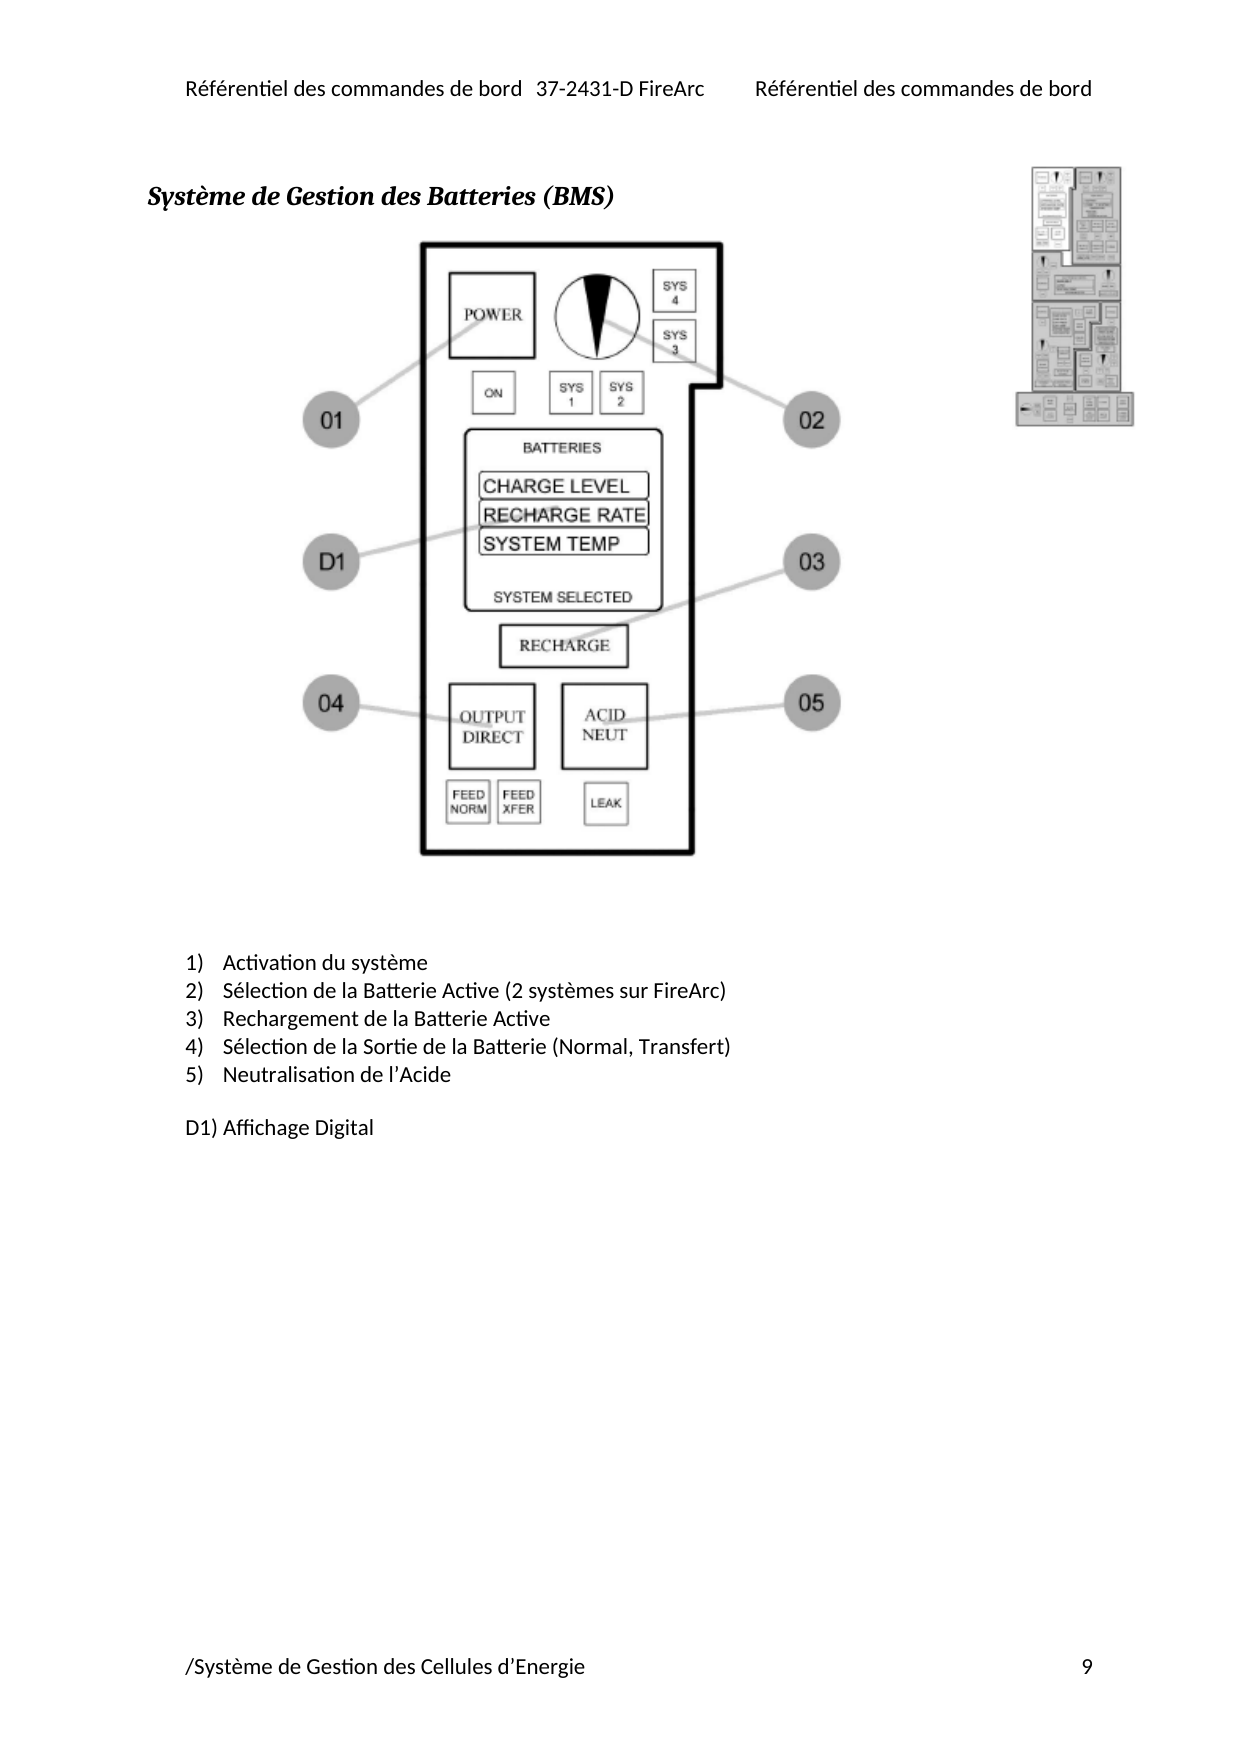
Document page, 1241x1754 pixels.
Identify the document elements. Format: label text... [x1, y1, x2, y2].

list Sélection de la Batterie Active (2 systèmes sur FireArc) [185, 976, 1093, 1004]
list Neutralisation de l’Acide [185, 1060, 1093, 1088]
list Activation du système [185, 948, 1093, 976]
text D1) Affichage Digital [148, 1113, 1093, 1141]
list Rechargement de la Batterie Active [185, 1004, 1093, 1032]
subtitle Système de Gestion des Batteries (BMS) [148, 181, 995, 212]
list Sélection de la Sortie de la Batterie (Normal, Transfert) [185, 1032, 1093, 1060]
